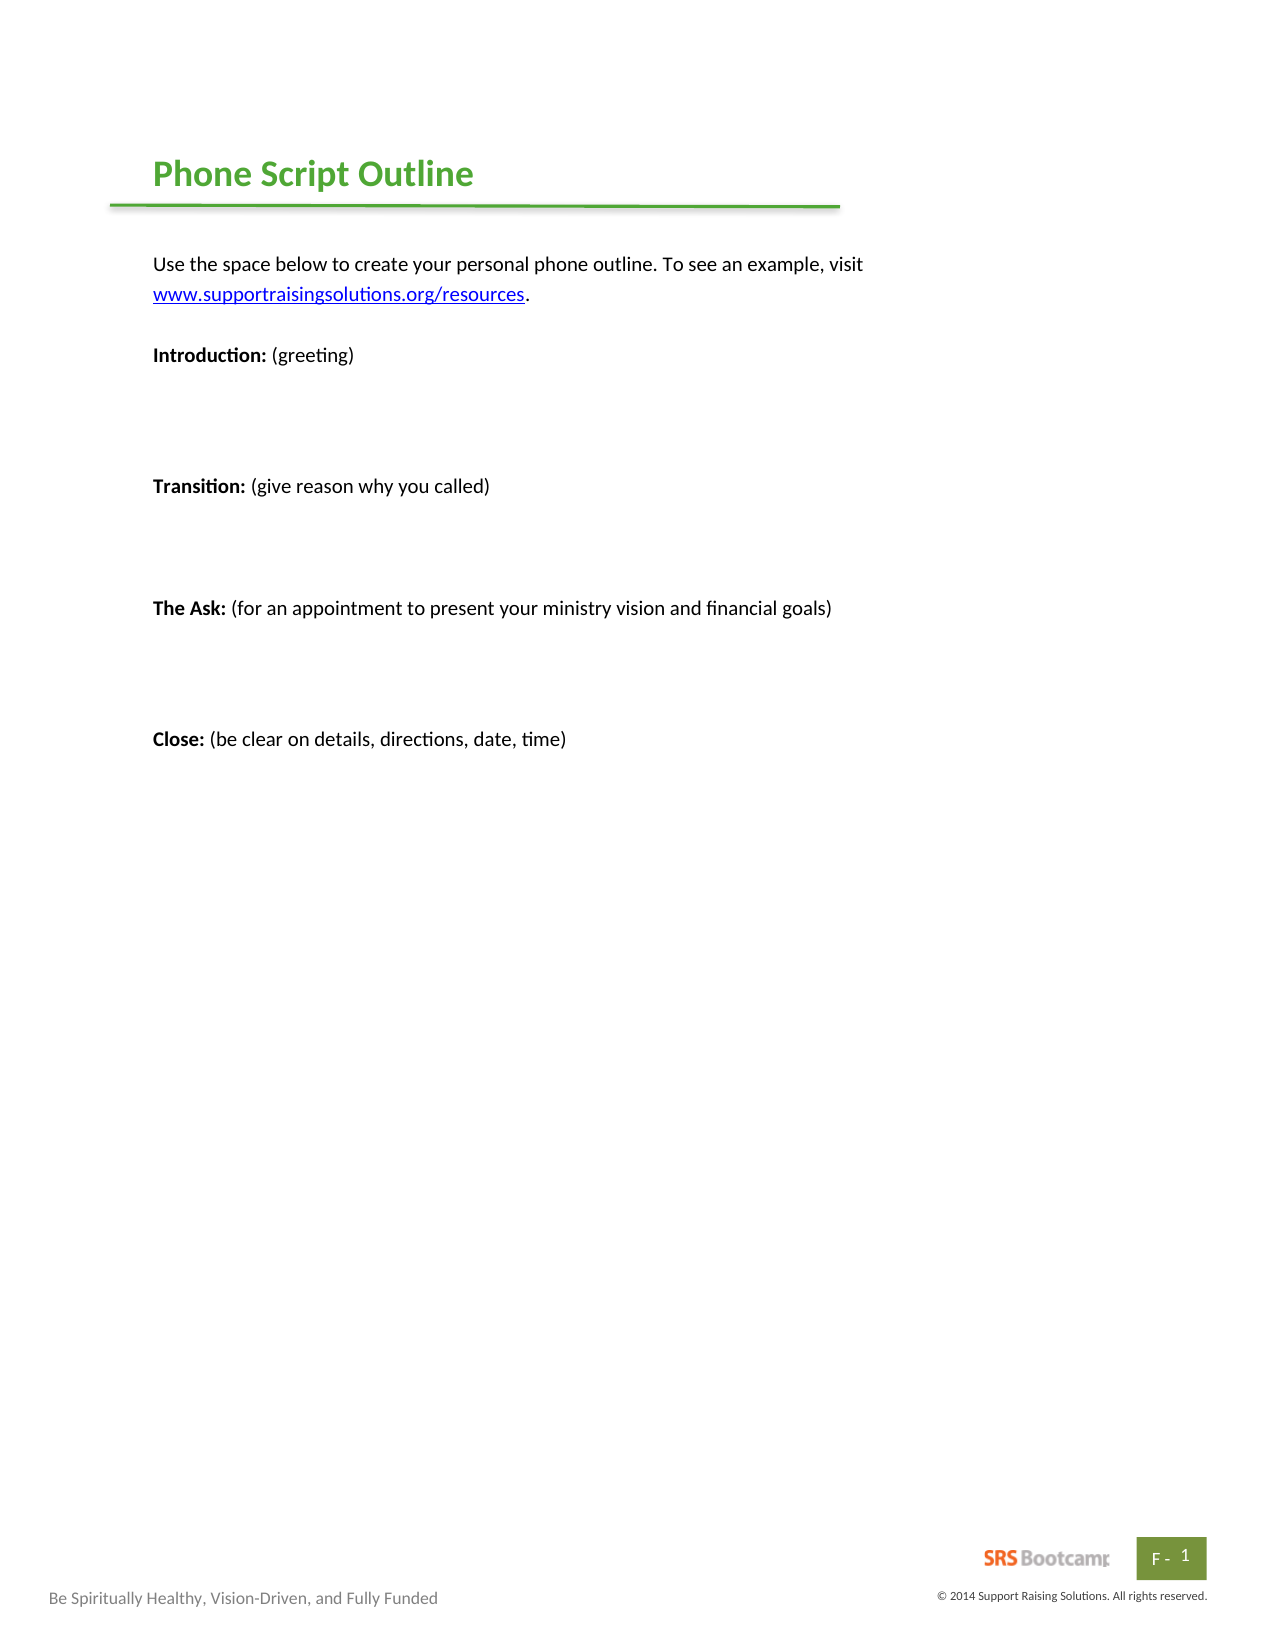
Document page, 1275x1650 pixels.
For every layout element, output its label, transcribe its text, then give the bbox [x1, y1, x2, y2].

text Use the space below to create your personal phone outline. To see an example, visit www.supportraisingsolutions.org/resources. [153, 251, 975, 307]
subtitle Phone Script Outline [132, 150, 975, 196]
text The Ask: (for an appointment to present your ministry vision and financial goals) [153, 595, 975, 620]
picture [984, 1550, 1110, 1567]
text Close: (be clear on details, directions, date, time) [153, 726, 975, 751]
text Transition: (give reason why you called) [153, 473, 975, 498]
text Introduction: (greeting) [153, 342, 975, 367]
